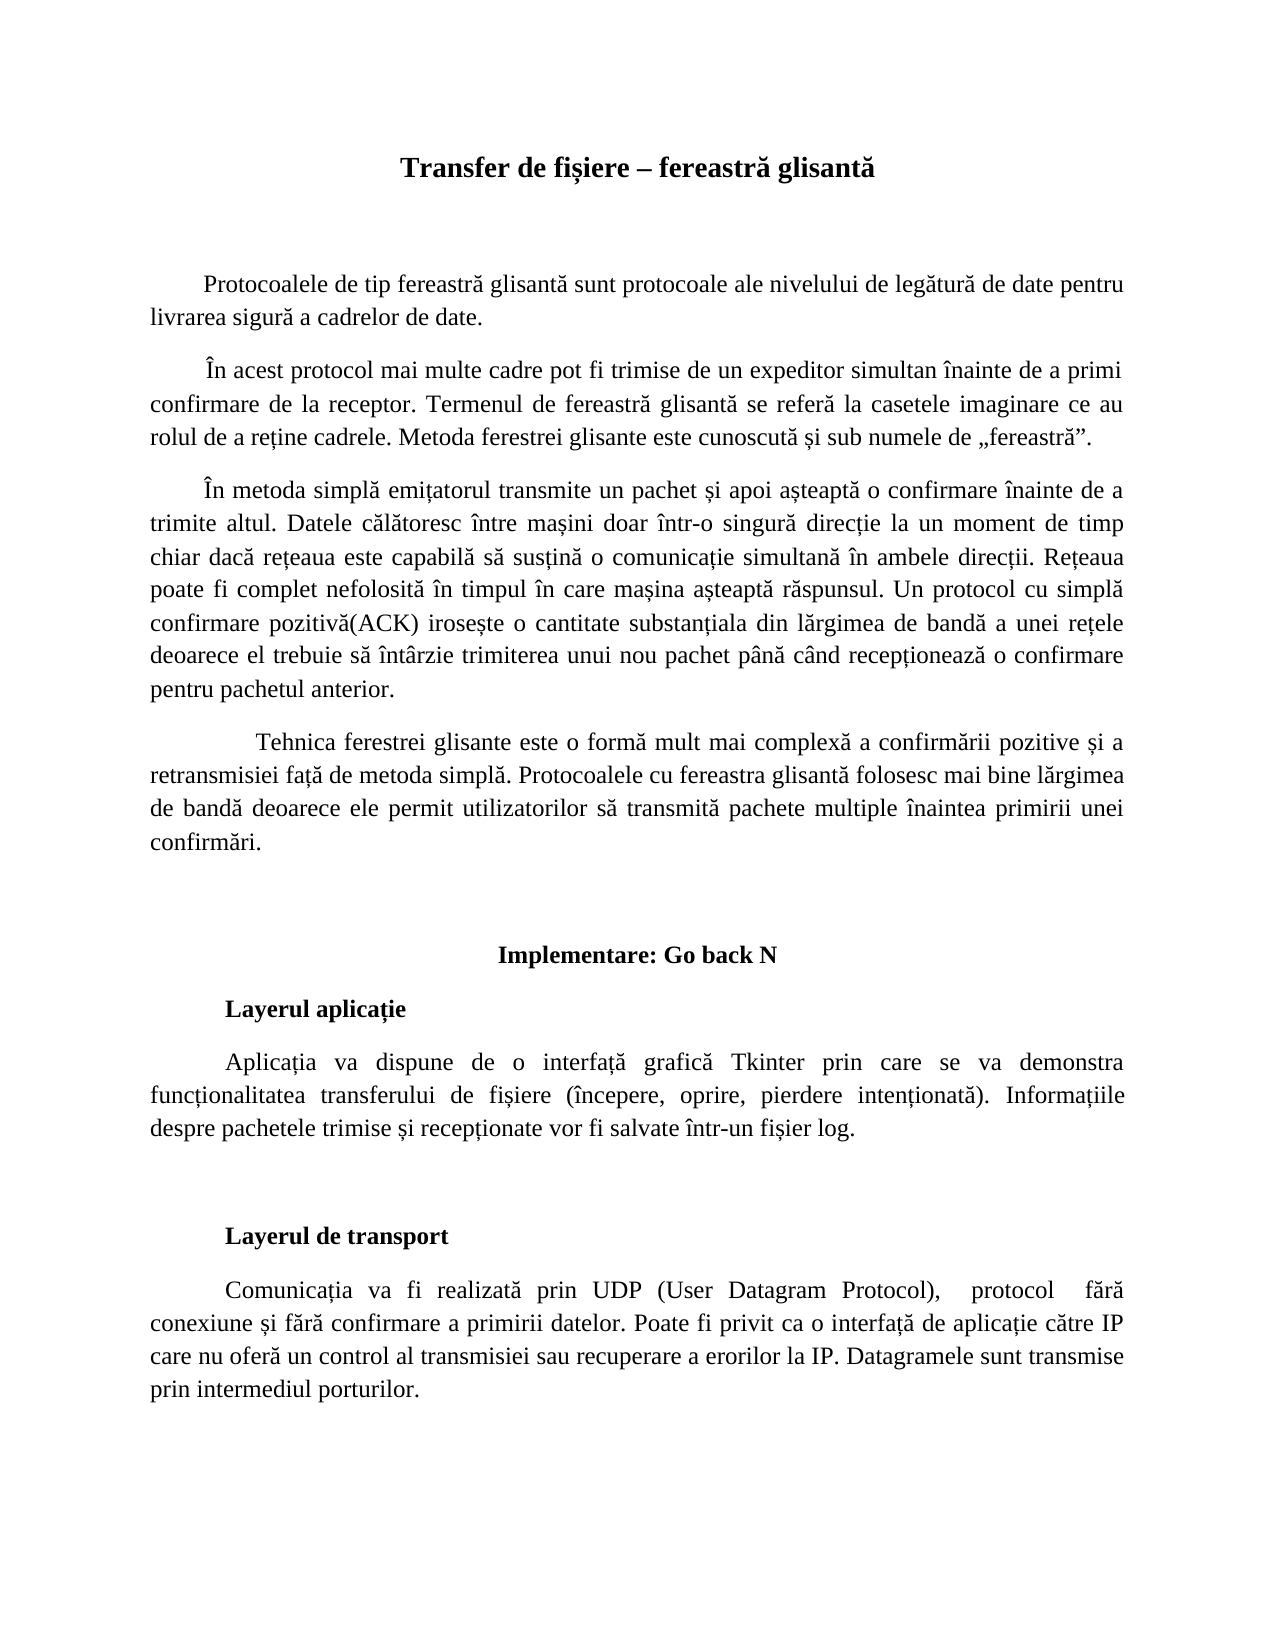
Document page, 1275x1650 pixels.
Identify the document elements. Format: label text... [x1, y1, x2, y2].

text În acest protocol mai multe cadre pot fi trimise de un expeditor simultan înainte de a primi confirmare de la receptor. Termenul de fereastră glisantă se referă la casetele imaginare ce au rolul de a reține cadrele. Metoda ferestrei glisante este cunoscută și sub numele de „fereastră”. [150, 356, 1125, 450]
text Protocoalele de tip fereastră glisantă sunt protocoale ale nivelului de legătură de date pentru livrarea sigură a cadrelor de date. [150, 269, 1125, 331]
text În metoda simplă emițatorul transmite un pachet și apoi așteaptă o confirmare înainte de a trimite altul. Datele călătoresc între mașini doar într-o singură direcție la un moment de timp chiar dacă rețeaua este capabilă să susțină o comunicație simultană în ambele direcții. Rețeaua poate fi complet nefolosită în timpul în care mașina așteaptă răspunsul. Un protocol cu simplă confirmare pozitivă(ACK) irosește o cantitate substanțiala din lărgimea de bandă a unei rețele deoarece el trebuie să întârzie trimiterea unui nou pachet până când recepționează o confirmare pentru pachetul anterior. [150, 476, 1125, 702]
text Aplicația va dispune de o interfață grafică Tkinter prin care se va demonstra funcționalitatea transferului de fișiere (începere, oprire, pierdere intenționată). Informațiile despre pachetele trimise și recepționate vor fi salvate într-un fișier log. [150, 1047, 1125, 1142]
text Layerul aplicație [150, 994, 1125, 1022]
text Layerul de transport [150, 1221, 1125, 1250]
text Implementare: Go back N [150, 940, 1125, 968]
text Comunicația va fi realizată prin UDP (User Datagram Protocol), protocol fără conexiune și fără confirmare a primirii datelor. Poate fi privit ca o interfață de aplicație către IP care nu oferă un control al transmisiei sau recuperare a erorilor la IP. Datagramele sunt transmise prin intermediul porturilor. [150, 1275, 1125, 1403]
text Transfer de fișiere – fereastră glisantă [150, 150, 1125, 183]
text Tehnica ferestrei glisante este o formă mult mai complexă a confirmării pozitive și a retransmisiei față de metoda simplă. Protocoalele cu fereastra glisantă folosesc mai bine lărgimea de bandă deoarece ele permit utilizatorilor să transmită pachete multiple înaintea primirii unei confirmări. [150, 727, 1125, 855]
